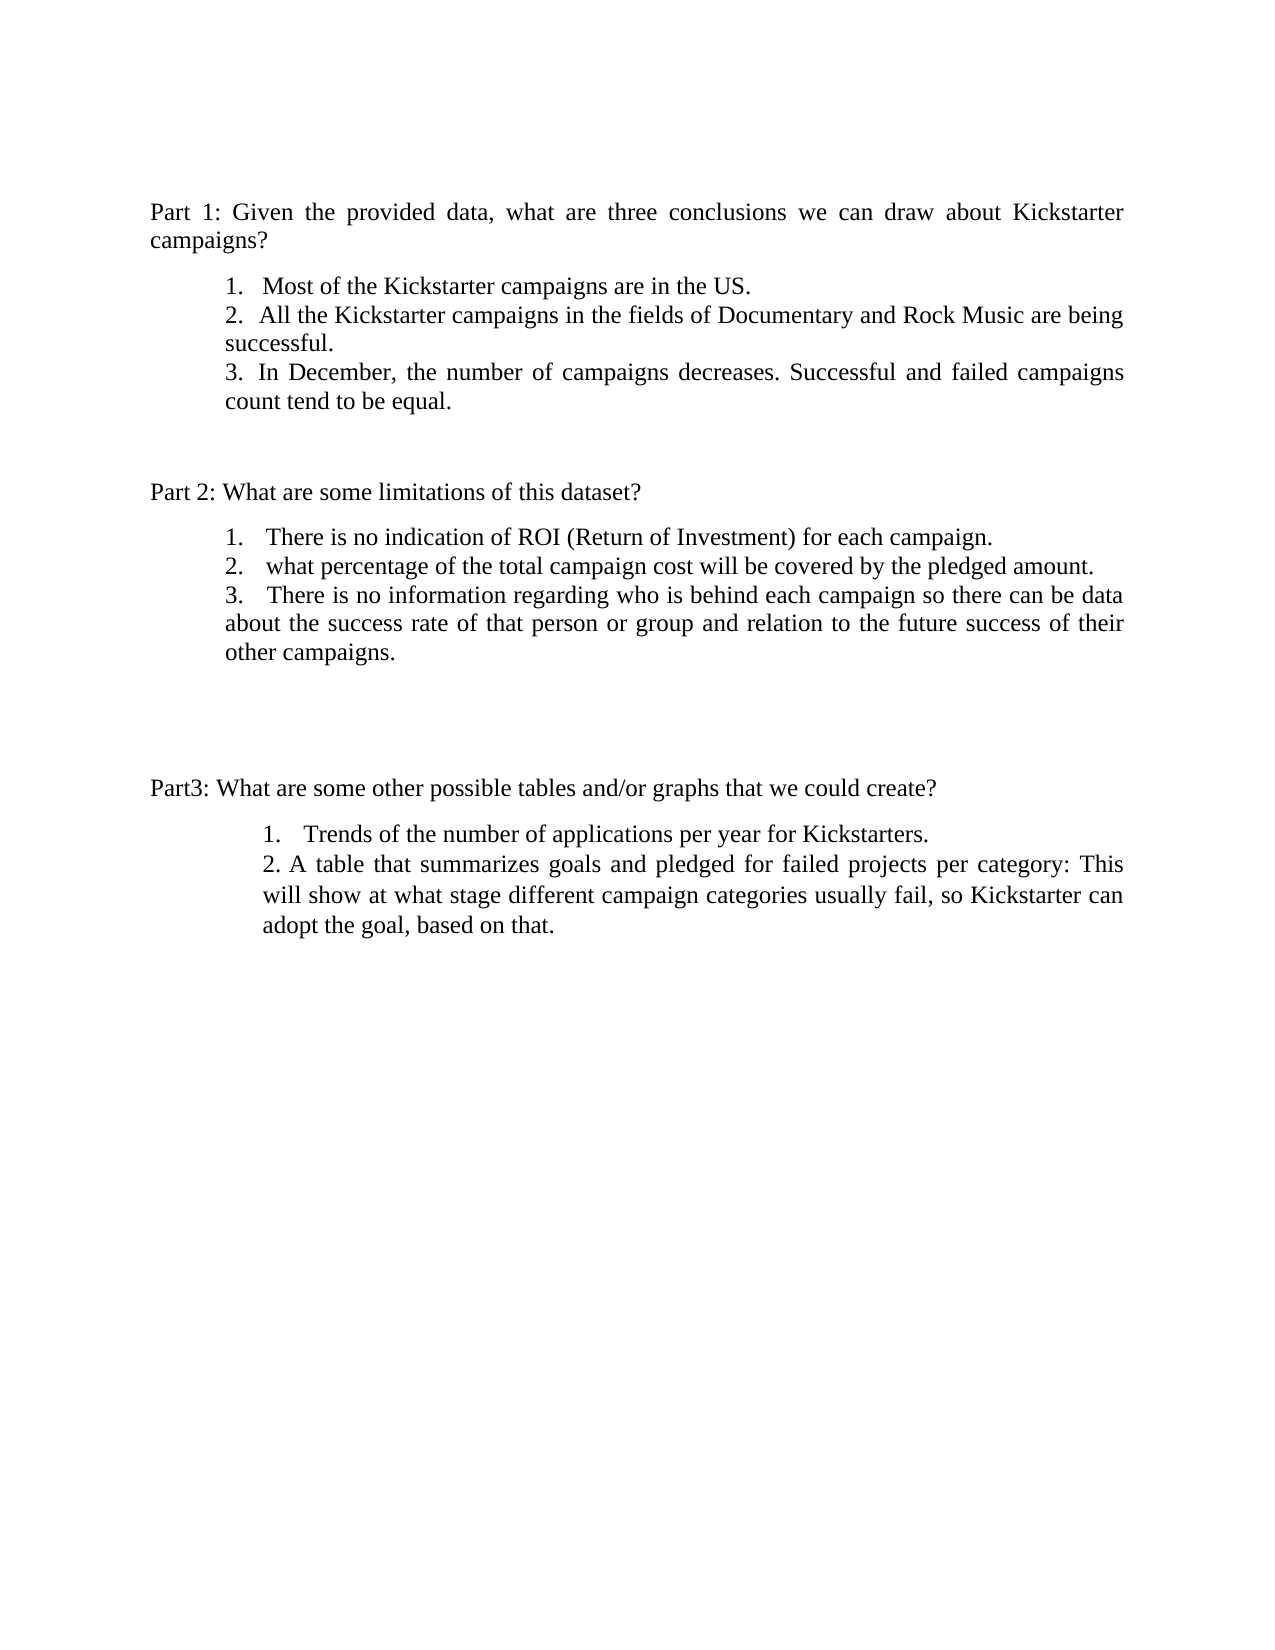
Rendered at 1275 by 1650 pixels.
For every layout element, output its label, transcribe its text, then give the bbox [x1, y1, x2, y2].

text 3. There is no information regarding who is behind each campaign so there can be data about the success rate of that person or group and relation to the future success of their other campaigns. [225, 580, 1125, 666]
text 2. All the Kickstarter campaigns in the fields of Documentary and Rock Music are being successful. [225, 300, 1125, 357]
text Part3: What are some other possible tables and/or graphs that we could create? [150, 773, 1125, 802]
text 1. There is no indication of ROI (Return of Investment) for each campaign. [225, 522, 1125, 551]
text Part 2: What are some limitations of this dataset? [150, 477, 1125, 506]
text 3. In December, the number of campaigns decreases. Successful and failed campaigns count tend to be equal. [225, 357, 1125, 415]
text Part 1: Given the provided data, what are three conclusions we can draw about Kickstarter campaigns? [150, 197, 1125, 254]
text 1. Most of the Kickstarter campaigns are in the US. [225, 271, 1125, 300]
text 2. what percentage of the total campaign cost will be covered by the pledged amount. [225, 551, 1125, 580]
text 1. Trends of the number of applications per year for Kickstarters. [262, 819, 1125, 848]
text 2. A table that summarizes goals and pledged for failed projects per category: This will show at what stage different campaign categories usually fail, so Kickstarter can adopt the goal, based on that. [262, 849, 1125, 939]
